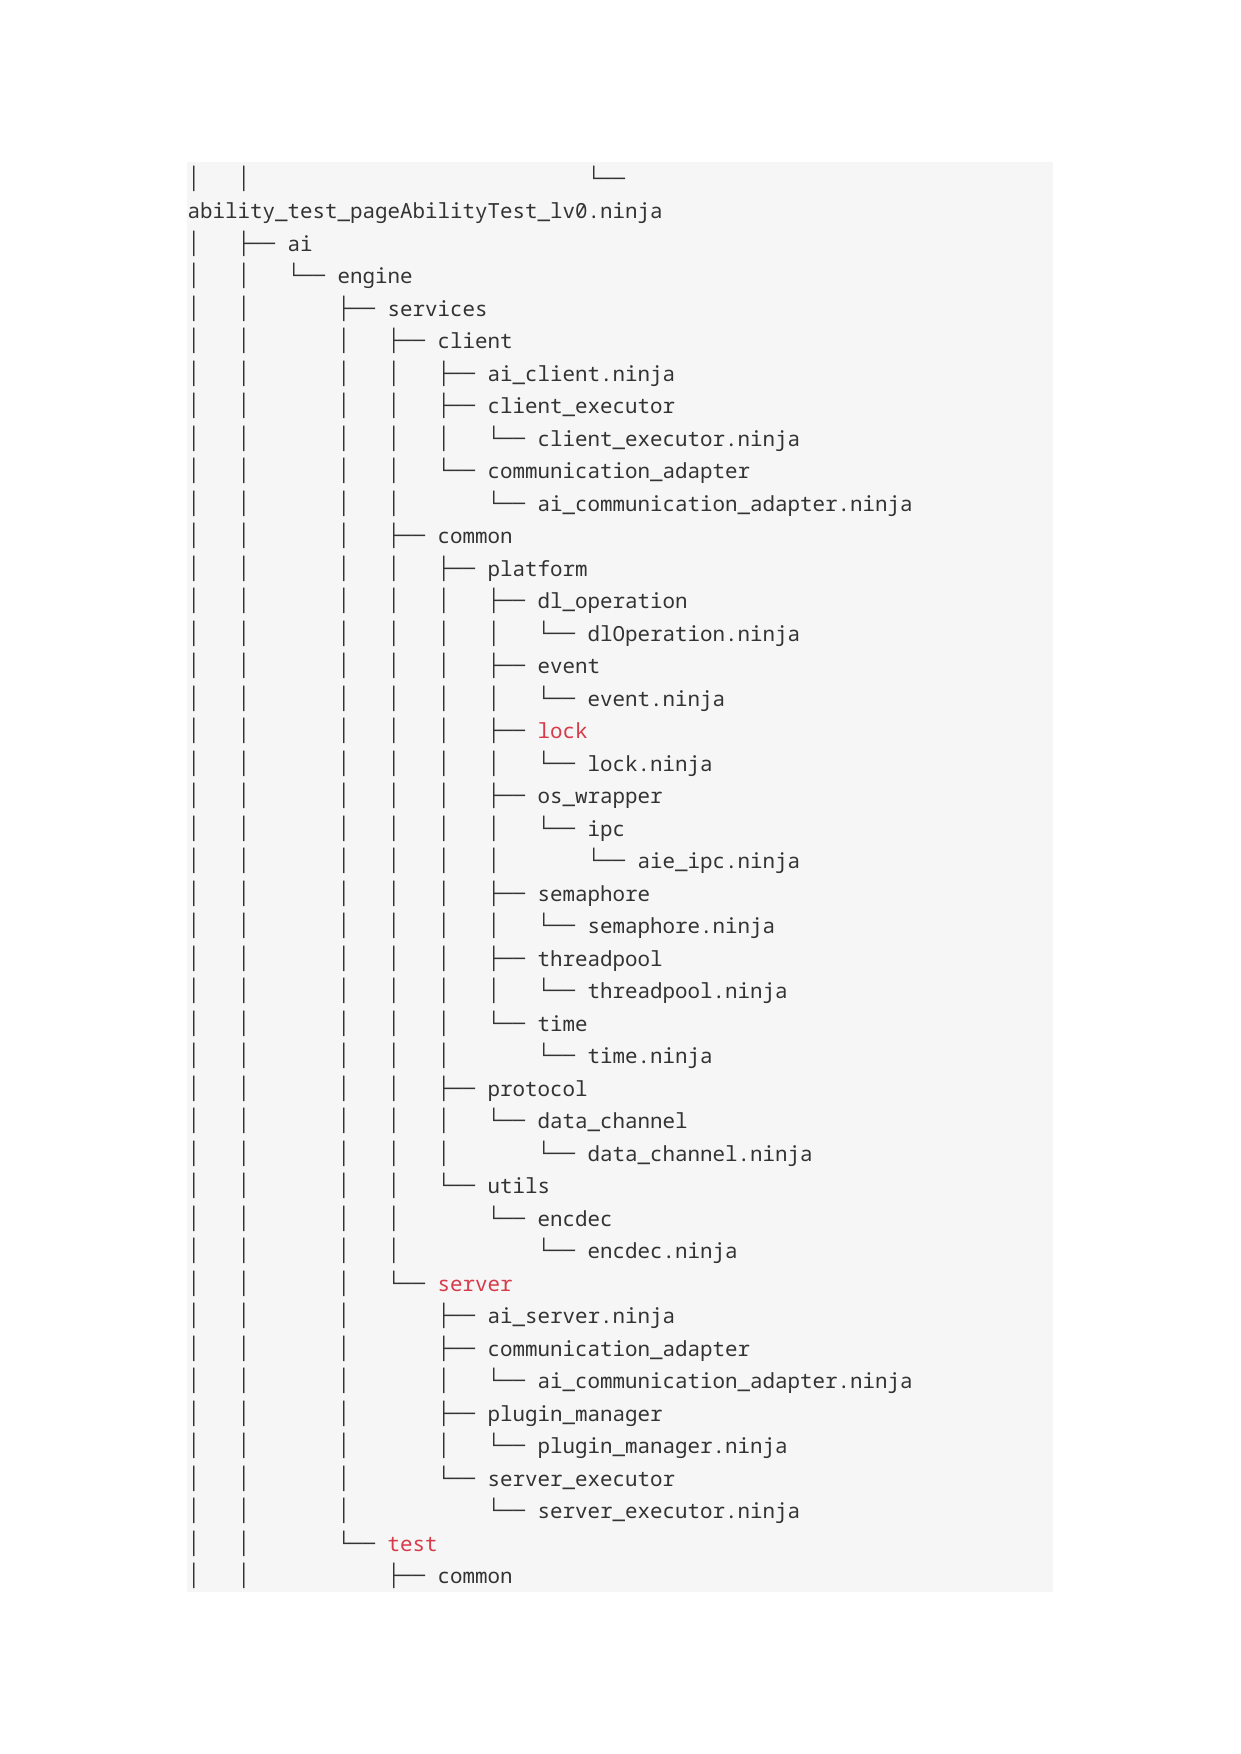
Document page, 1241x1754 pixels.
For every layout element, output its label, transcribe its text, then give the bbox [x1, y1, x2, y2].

text │ │ │ │ │ │ └── lock.ninja [187, 747, 1053, 779]
text │ │ │ │ │ ├── event [187, 649, 1053, 682]
text │ │ │ │ ├── protocol [187, 1072, 1053, 1104]
text │ │ │ │ │ ├── dl_operation [187, 584, 1053, 617]
text │ │ │ │ ├── platform [187, 552, 1053, 584]
text │ │ │ │ │ │ └── dlOperation.ninja [187, 617, 1053, 649]
text │ │ │ │ └── ai_communication_adapter.ninja [187, 1364, 1053, 1397]
text │ │ │ ├── plugin_manager [187, 1397, 1053, 1429]
text │ │ │ ├── communication_adapter [187, 1332, 1053, 1364]
text │ │ │ │ │ └── data_channel.ninja [187, 1137, 1053, 1169]
text │ │ │ │ │ └── client_executor.ninja [187, 422, 1053, 454]
text │ │ │ │ │ │ └── ipc [187, 812, 1053, 844]
text │ │ │ │ └── communication_adapter [187, 454, 1053, 487]
text │ │ │ │ │ └── data_channel [187, 1104, 1053, 1137]
text │ │ └── test [187, 1527, 1053, 1559]
text │ │ │ │ │ └── time [187, 1007, 1053, 1039]
text │ │ │ ├── common [187, 519, 1053, 552]
text │ │ │ │ │ │ └── semaphore.ninja [187, 909, 1053, 942]
text │ │ └── engine [187, 259, 1053, 292]
text │ │ │ │ │ │ └── threadpool.ninja [187, 974, 1053, 1007]
text │ │ └── ability_test_pageAbilityTest_lv0.ninja [187, 162, 1053, 227]
text │ │ ├── common [187, 1559, 1053, 1592]
text │ │ │ │ └── encdec [187, 1202, 1053, 1234]
text │ │ │ │ │ │ └── event.ninja [187, 682, 1053, 714]
text │ │ │ └── server [187, 1267, 1053, 1299]
text │ │ │ │ └── utils [187, 1169, 1053, 1202]
text │ │ │ └── server_executor [187, 1462, 1053, 1494]
text │ │ │ │ ├── ai_client.ninja [187, 357, 1053, 389]
text │ │ │ │ └── ai_communication_adapter.ninja [187, 487, 1053, 519]
text │ │ │ │ │ ├── threadpool [187, 942, 1053, 974]
text │ │ │ │ └── encdec.ninja [187, 1234, 1053, 1267]
text │ │ │ ├── ai_server.ninja [187, 1299, 1053, 1332]
text │ │ │ │ ├── client_executor [187, 389, 1053, 422]
text │ │ │ │ │ ├── os_wrapper [187, 779, 1053, 812]
text │ │ │ │ │ └── time.ninja [187, 1039, 1053, 1072]
text │ │ │ ├── client [187, 324, 1053, 357]
text │ │ │ │ │ │ └── aie_ipc.ninja [187, 844, 1053, 877]
text │ ├── ai [187, 227, 1053, 259]
text │ │ │ │ │ ├── lock [187, 714, 1053, 747]
text │ │ │ │ │ ├── semaphore [187, 877, 1053, 909]
text │ │ │ └── server_executor.ninja [187, 1494, 1053, 1527]
text │ │ ├── services [187, 292, 1053, 324]
text │ │ │ │ └── plugin_manager.ninja [187, 1429, 1053, 1462]
